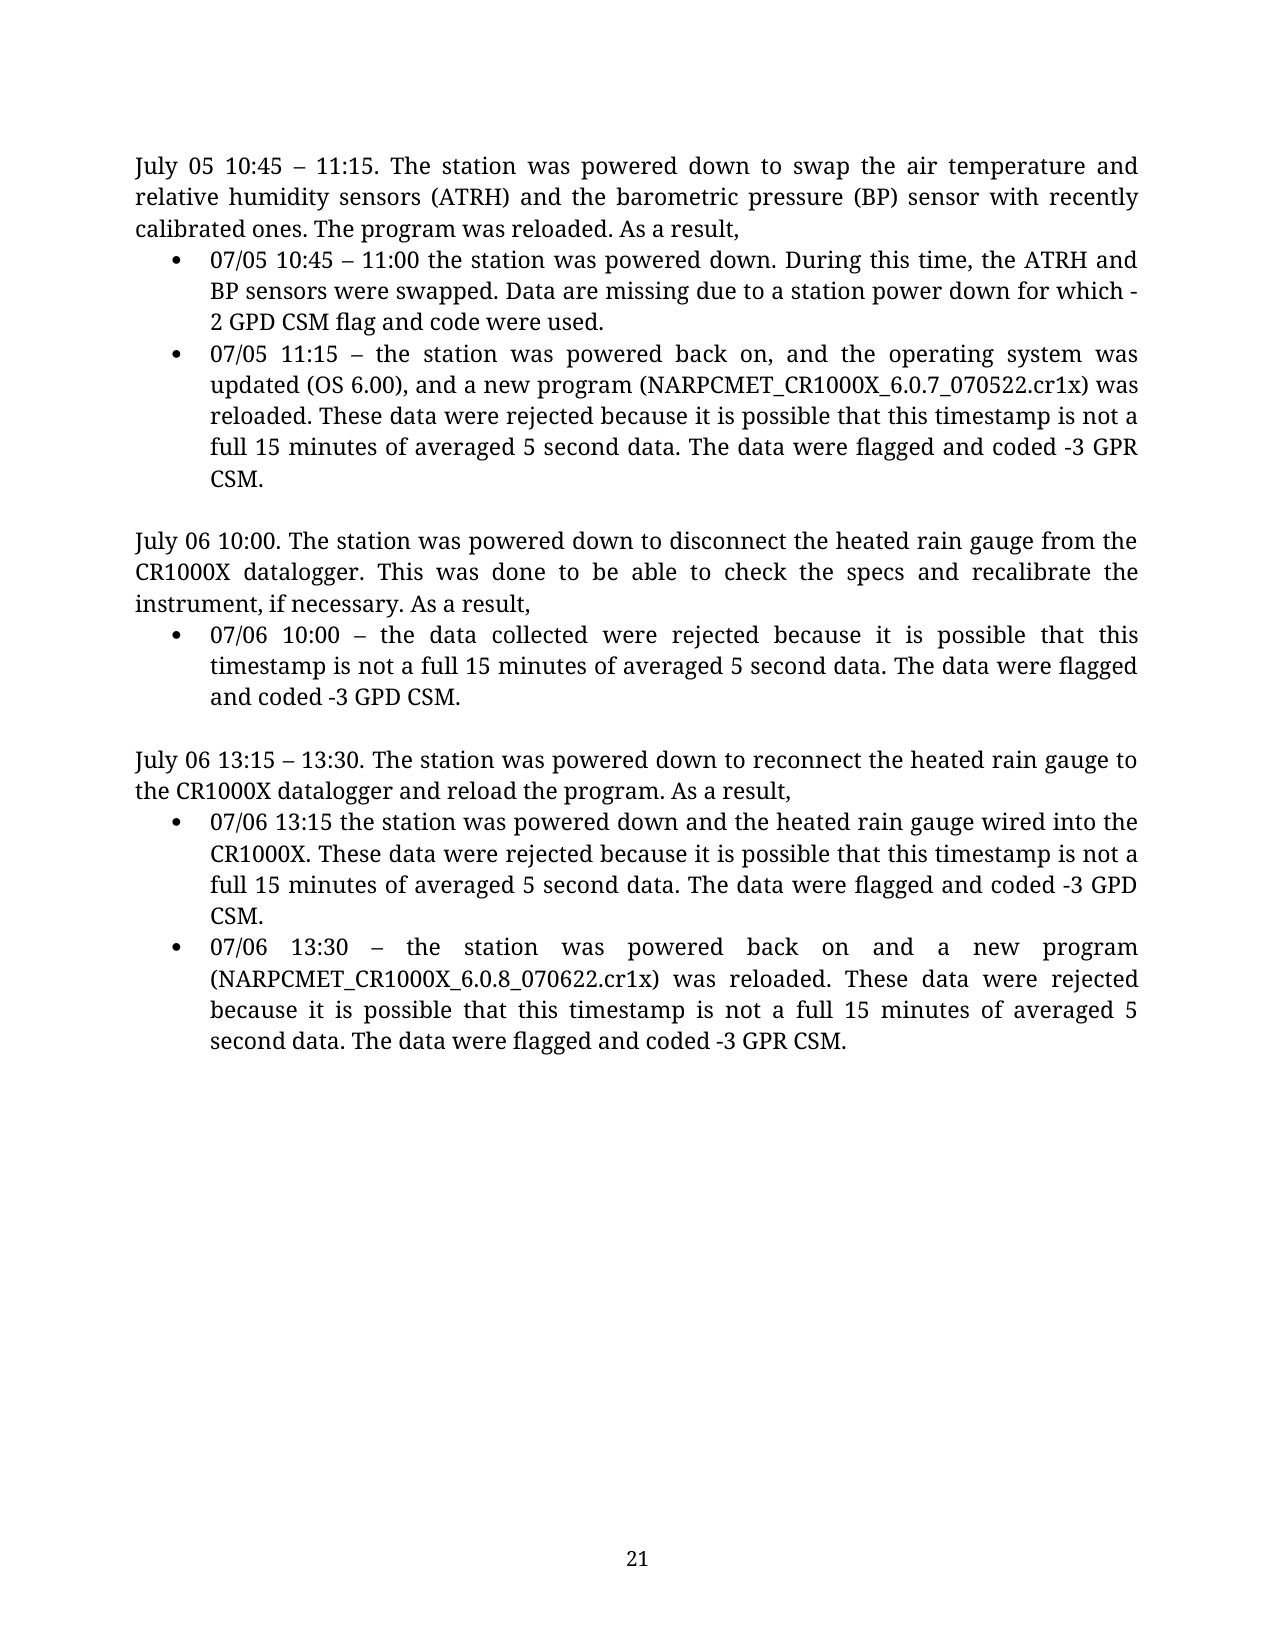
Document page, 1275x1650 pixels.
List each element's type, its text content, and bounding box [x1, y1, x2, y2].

list 07/06 10:00 – the data collected were rejected because it is possible that this timestamp is not a full 15 minutes of averaged 5 second data. The data were flagged and coded -3 GPD CSM. [172, 619, 1140, 712]
list 07/05 10:45 – 11:00 the station was powered down. During this time, the ATRH and BP sensors were swapped. Data are missing due to a station power down for which -2 GPD CSM flag and code were used. [172, 244, 1140, 337]
list July 06 10:00. The station was powered down to disconnect the heated rain gauge from the CR1000X datalogger. This was done to be able to check the specs and recalibrate the instrument, if necessary. As a result, [135, 525, 1140, 619]
list 07/06 13:30 – the station was powered back on and a new program (NARPCMET_CR1000X_6.0.8_070622.cr1x) was reloaded. These data were rejected because it is possible that this timestamp is not a full 15 minutes of averaged 5 second data. The data were flagged and coded -3 GPR CSM. [172, 931, 1140, 1056]
list 07/06 13:15 the station was powered down and the heated rain gauge wired into the CR1000X. These data were rejected because it is possible that this timestamp is not a full 15 minutes of averaged 5 second data. The data were flagged and coded -3 GPD CSM. [172, 806, 1140, 931]
list July 05 10:45 – 11:15. The station was powered down to swap the air temperature and relative humidity sensors (ATRH) and the barometric pressure (BP) sensor with recently calibrated ones. The program was reloaded. As a result, [135, 150, 1140, 244]
list July 06 13:15 – 13:30. The station was powered down to reconnect the heated rain gauge to the CR1000X datalogger and reload the program. As a result, [135, 744, 1140, 806]
list 07/05 11:15 – the station was powered back on, and the operating system was updated (OS 6.00), and a new program (NARPCMET_CR1000X_6.0.7_070522.cr1x) was reloaded. These data were rejected because it is possible that this timestamp is not a full 15 minutes of averaged 5 second data. The data were flagged and coded -3 GPR CSM. [172, 337, 1140, 494]
